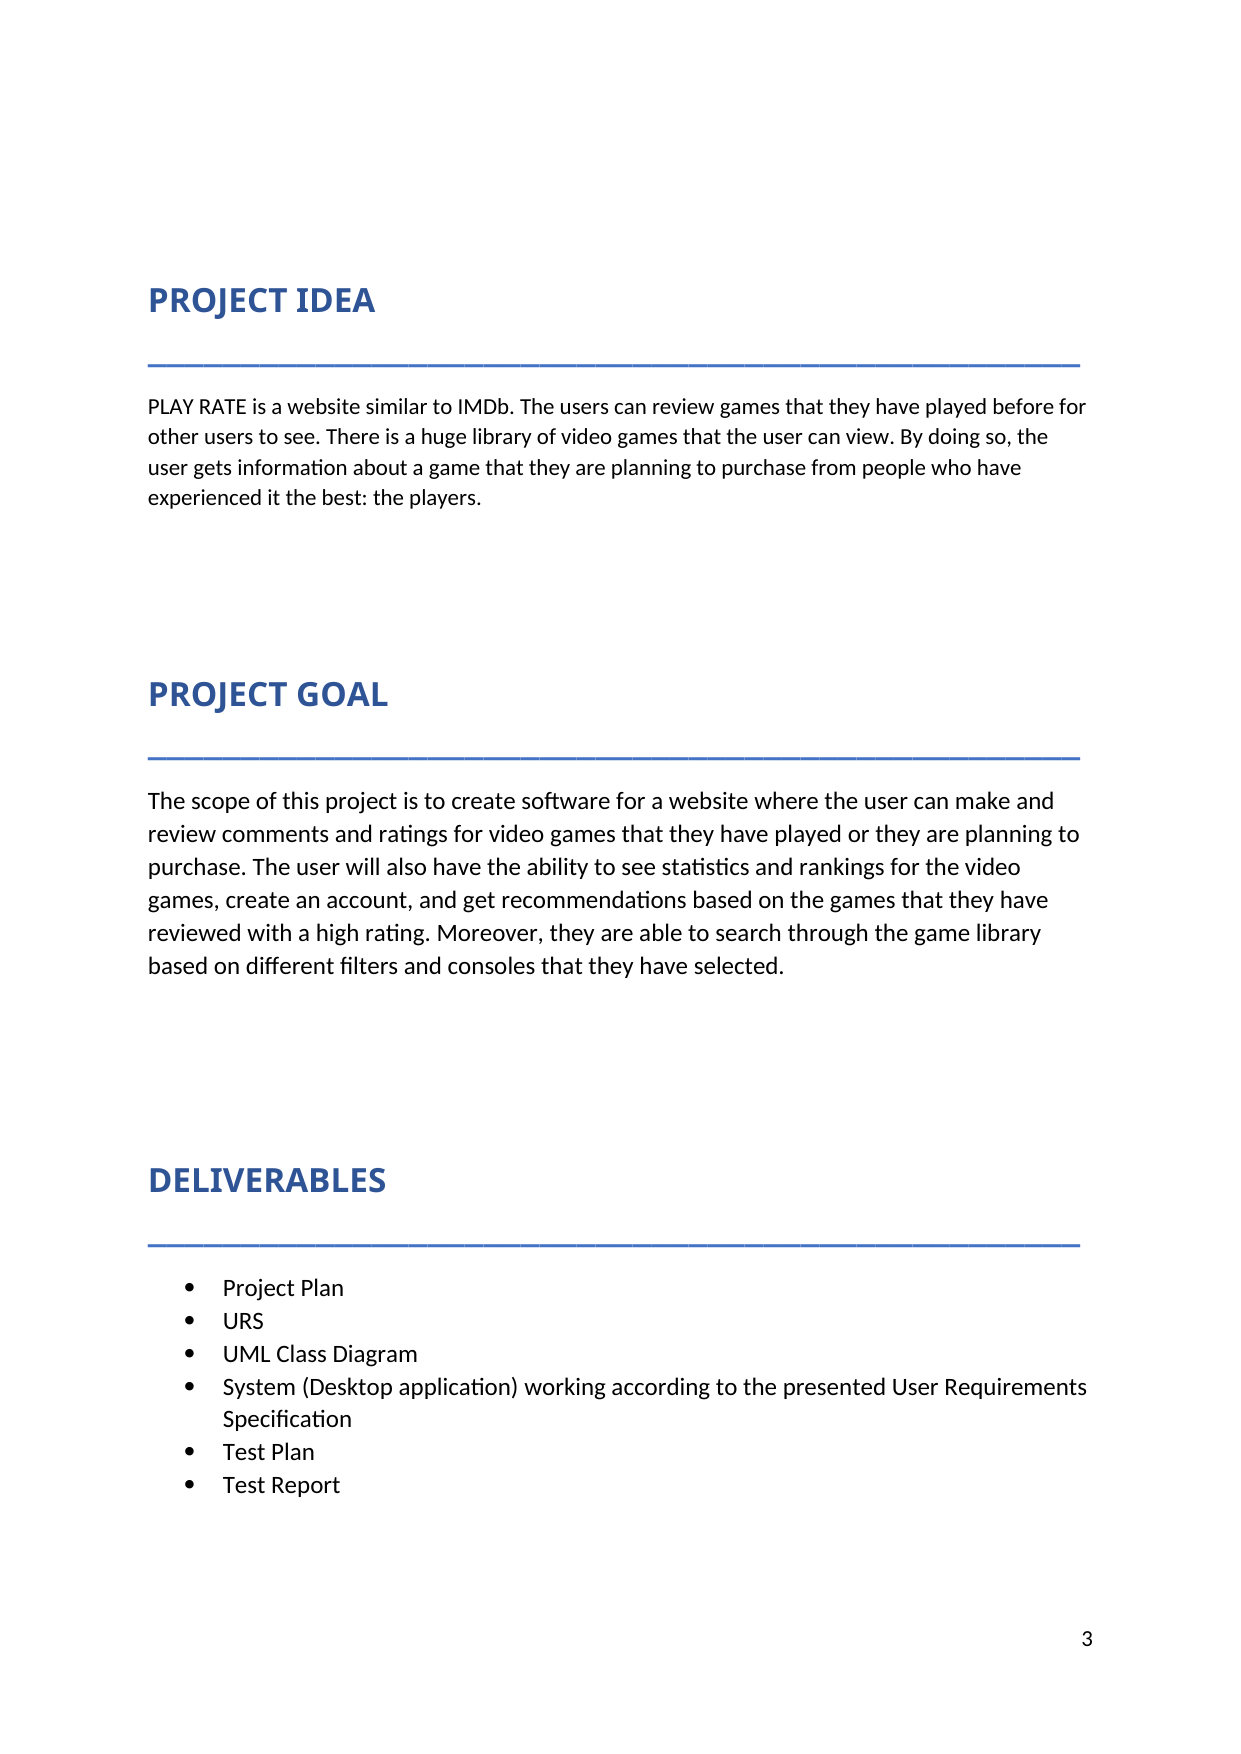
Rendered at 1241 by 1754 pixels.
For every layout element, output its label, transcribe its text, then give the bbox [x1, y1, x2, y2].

subtitle DELIVERABLES [148, 1157, 1093, 1202]
text __________________________________________________ [148, 326, 1093, 372]
subtitle PROJECT IDEA [148, 277, 1093, 323]
text __________________________________________________ [148, 719, 1093, 765]
subtitle PROJECT GOAL [148, 670, 1093, 716]
text PLAY RATE is a website similar to IMDb. The users can review games that they have played before for other users to see. There is a huge library of video games that the user can view. By doing so, the user gets information about a game that they are planning to purchase from people who have experienced it the best: the players. [148, 392, 1093, 511]
list Test Report [185, 1469, 1093, 1500]
list Project Plan [185, 1272, 1093, 1302]
list URS [185, 1305, 1093, 1335]
text The scope of this project is to create software for a website where the user can make and review comments and ratings for video games that they have played or they are planning to purchase. The user will also have the ability to see statistics and rankings for the video games, create an account, and get recommendations based on the games that they have reviewed with a high rating. Moreover, they are able to search through the game library based on different filters and consoles that they have selected. [148, 786, 1093, 981]
list UML Class Diagram [185, 1338, 1093, 1368]
list Test Plan [185, 1436, 1093, 1467]
text __________________________________________________ [148, 1206, 1093, 1252]
list System (Desktop application) working according to the presented User Requirements Specification [185, 1371, 1093, 1434]
